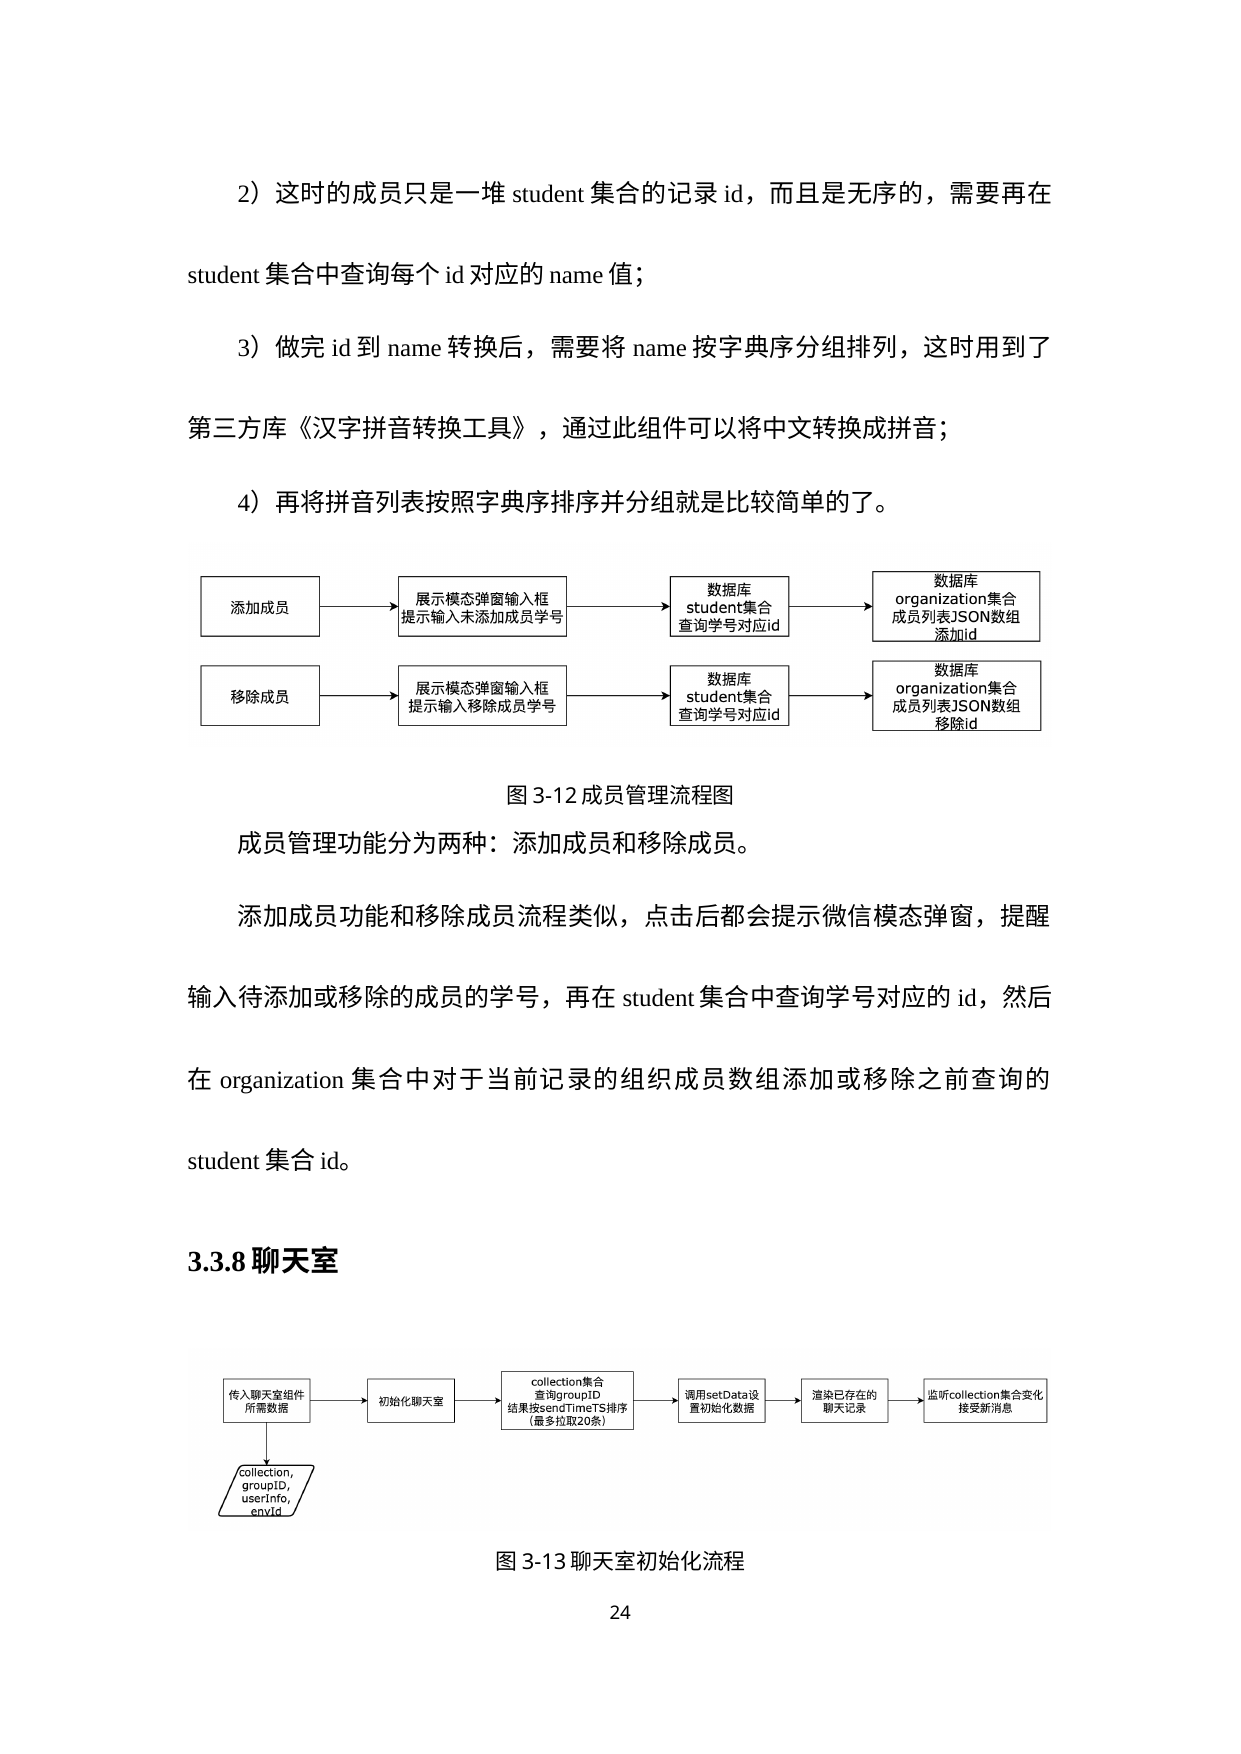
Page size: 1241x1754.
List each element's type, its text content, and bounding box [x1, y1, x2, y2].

list 再将拼音列表按照字典序排序并分组就是比较简单的了。 [187, 469, 1053, 534]
text 图 3-13聊天室初始化流程 [187, 1543, 1053, 1576]
list 做完id到name转换后，需要将name按字典序分组排列，这时用到了第三方库《汉字拼音转换工具》，通过此组件可以将中文转换成拼音； [187, 314, 1053, 461]
text 添加成员功能和移除成员流程类似，点击后都会提示微信模态弹窗，提醒输入待添加或移除的成员的学号，再在student集合中查询学号对应的id，然后在organization集合中对于当前记录的组织成员数组添加或移除之前查询的student集合id。 [187, 883, 1053, 1192]
text 图 3-12成员管理流程图 [187, 777, 1053, 810]
text 成员管理功能分为两种：添加成员和移除成员。 [187, 810, 1053, 875]
picture [187, 1348, 1051, 1531]
list 这时的成员只是一堆student集合的记录id，而且是无序的，需要再在student集合中查询每个id对应的name值； [187, 160, 1053, 306]
picture [187, 542, 1053, 747]
subtitle 3.3.8聊天室 [187, 1228, 1053, 1293]
